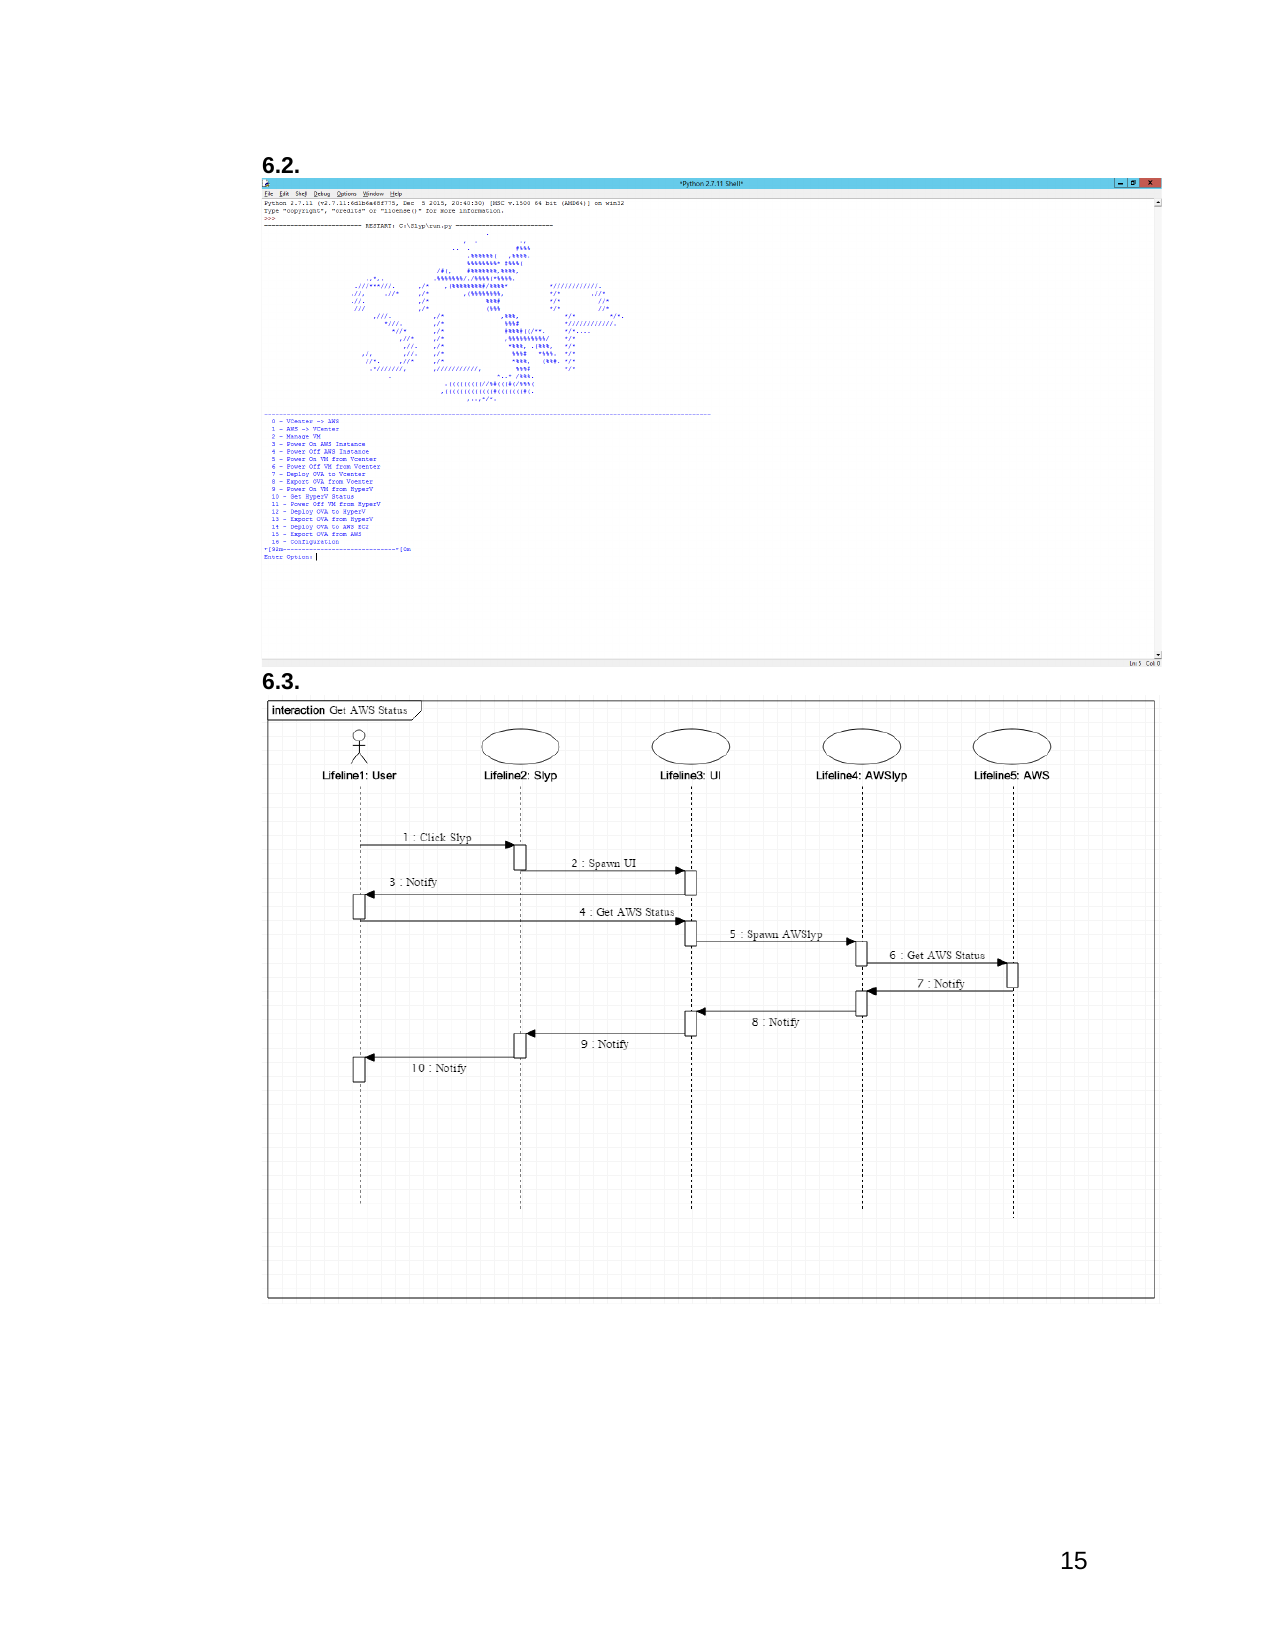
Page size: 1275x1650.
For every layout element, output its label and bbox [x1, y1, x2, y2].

picture [261, 695, 1162, 1304]
picture [261, 178, 1162, 667]
